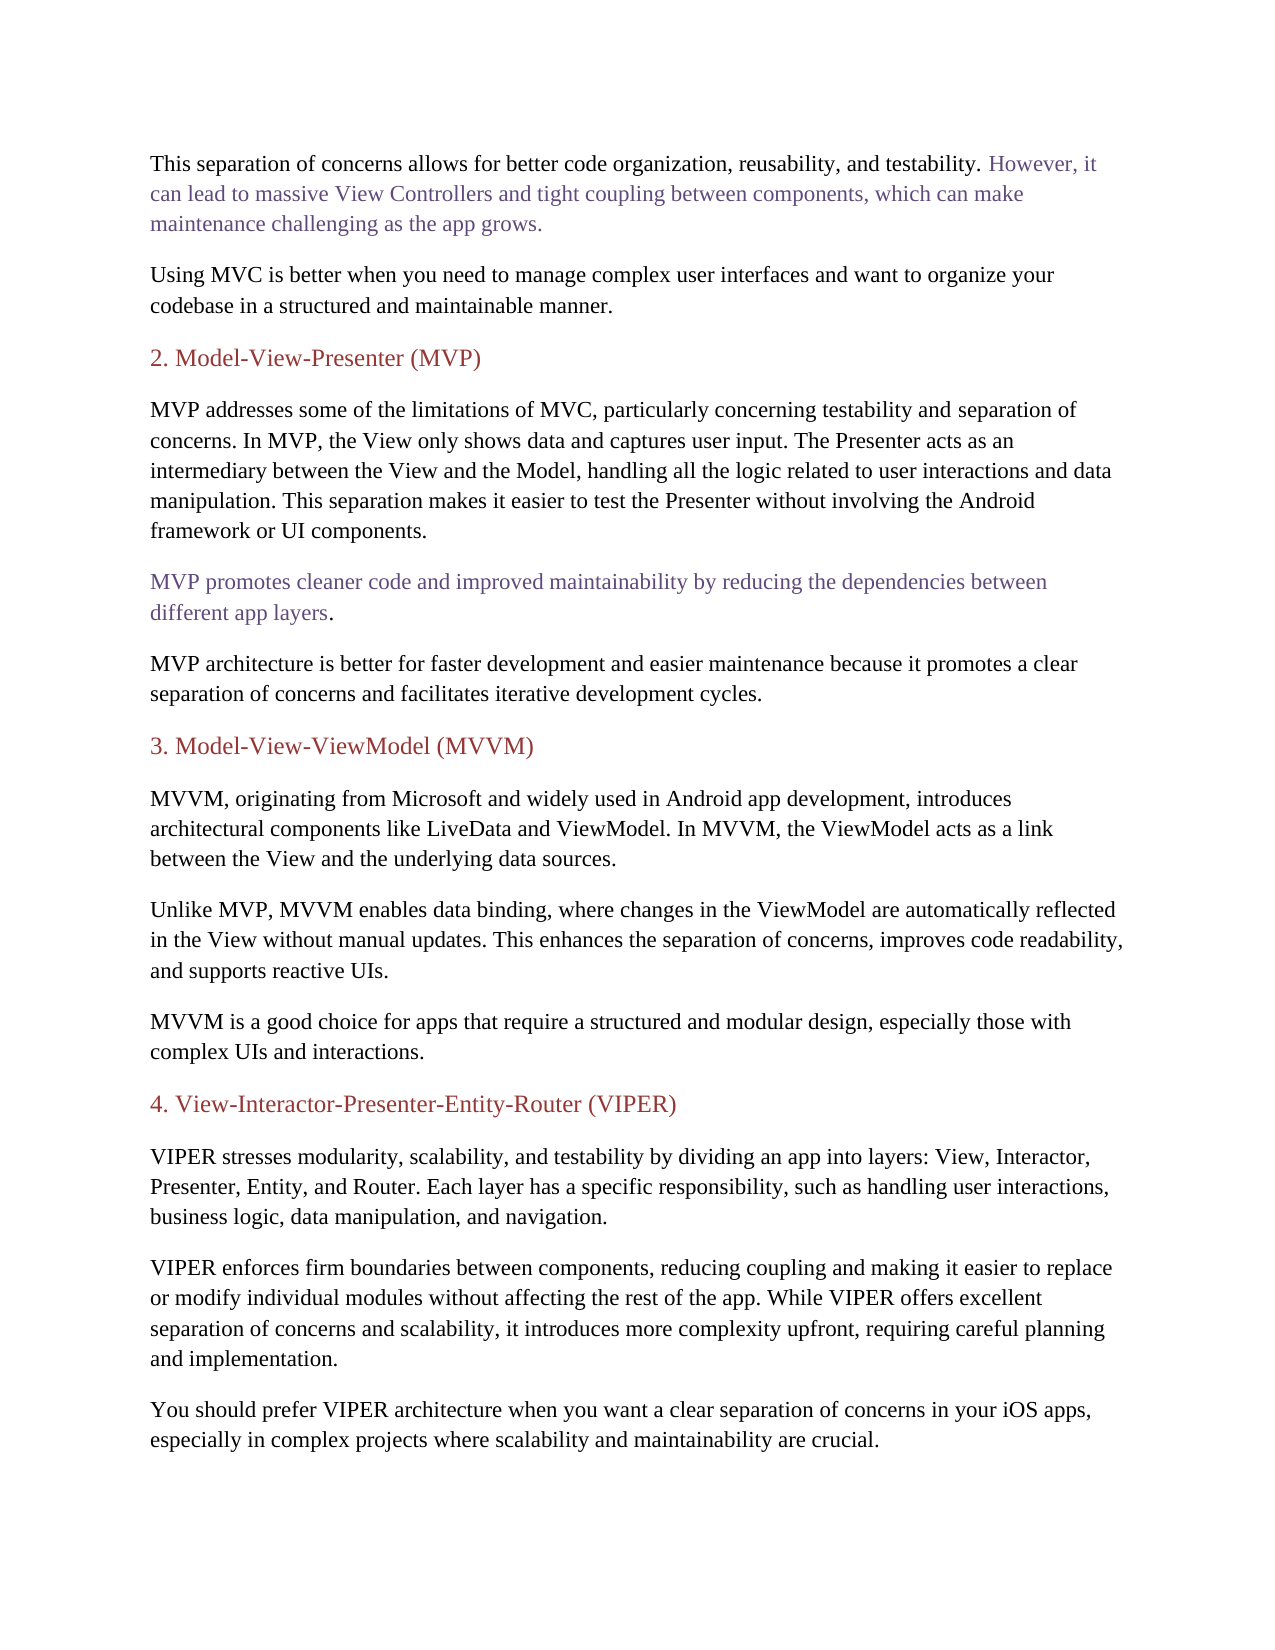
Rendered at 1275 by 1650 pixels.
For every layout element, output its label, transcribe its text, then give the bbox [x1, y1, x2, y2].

text VIPER stresses modularity, scalability, and testability by dividing an app into layers: View, Interactor, Presenter, Entity, and Router. Each layer has a specific responsibility, such as handling user interactions, business logic, data manipulation, and navigation. [150, 1143, 1125, 1229]
text 4. View-Interactor-Presenter-Entity-Router (VIPER) [150, 1089, 1125, 1118]
text You should prefer VIPER architecture when you want a clear separation of concerns in your iOS apps, especially in complex projects where scalability and maintainability are crucial. [150, 1396, 1125, 1452]
text This separation of concerns allows for better code organization, reusability, and testability. However, it can lead to massive View Controllers and tight coupling between components, which can make maintenance challenging as the app grows. [150, 150, 1125, 237]
text 2. Model-View-Presenter (MVP) [150, 343, 1125, 371]
text MVP architecture is better for faster development and easier maintenance because it promotes a clear separation of concerns and facilitates iterative development cycles. [150, 650, 1125, 706]
text Using MVC is better when you need to manage complex user interfaces and want to organize your codebase in a structured and maintainable manner. [150, 261, 1125, 318]
text MVP addresses some of the limitations of MVC, particularly concerning testability and separation of concerns. In MVP, the View only shows data and captures user input. The Presenter acts as an intermediary between the View and the Model, handling all the logic related to user interactions and data manipulation. This separation makes it easier to test the Presenter without involving the Android framework or UI components. [150, 397, 1125, 544]
text MVP promotes cleaner code and improved maintainability by reducing the dependencies between different app layers. [150, 568, 1125, 625]
text Unlike MVP, MVVM enables data binding, where changes in the ViewModel are automatically reflected in the View without manual updates. This enhances the separation of concerns, improves code readability, and supports reactive UIs. [150, 896, 1125, 983]
text 3. Model-View-ViewModel (MVVM) [150, 731, 1125, 760]
text MVVM, originating from Microsoft and widely used in Android app development, introduces architectural components like LiveData and ViewModel. In MVVM, the ViewModel acts as a link between the View and the underlying data sources. [150, 785, 1125, 872]
text VIPER enforces firm boundaries between components, reducing coupling and making it easier to replace or modify individual modules without affecting the rest of the app. While VIPER offers excellent separation of concerns and scalability, it introduces more complexity upfront, requiring careful planning and implementation. [150, 1254, 1125, 1371]
text MVVM is a good choice for apps that require a structured and modular design, especially those with complex UIs and interactions. [150, 1008, 1125, 1064]
